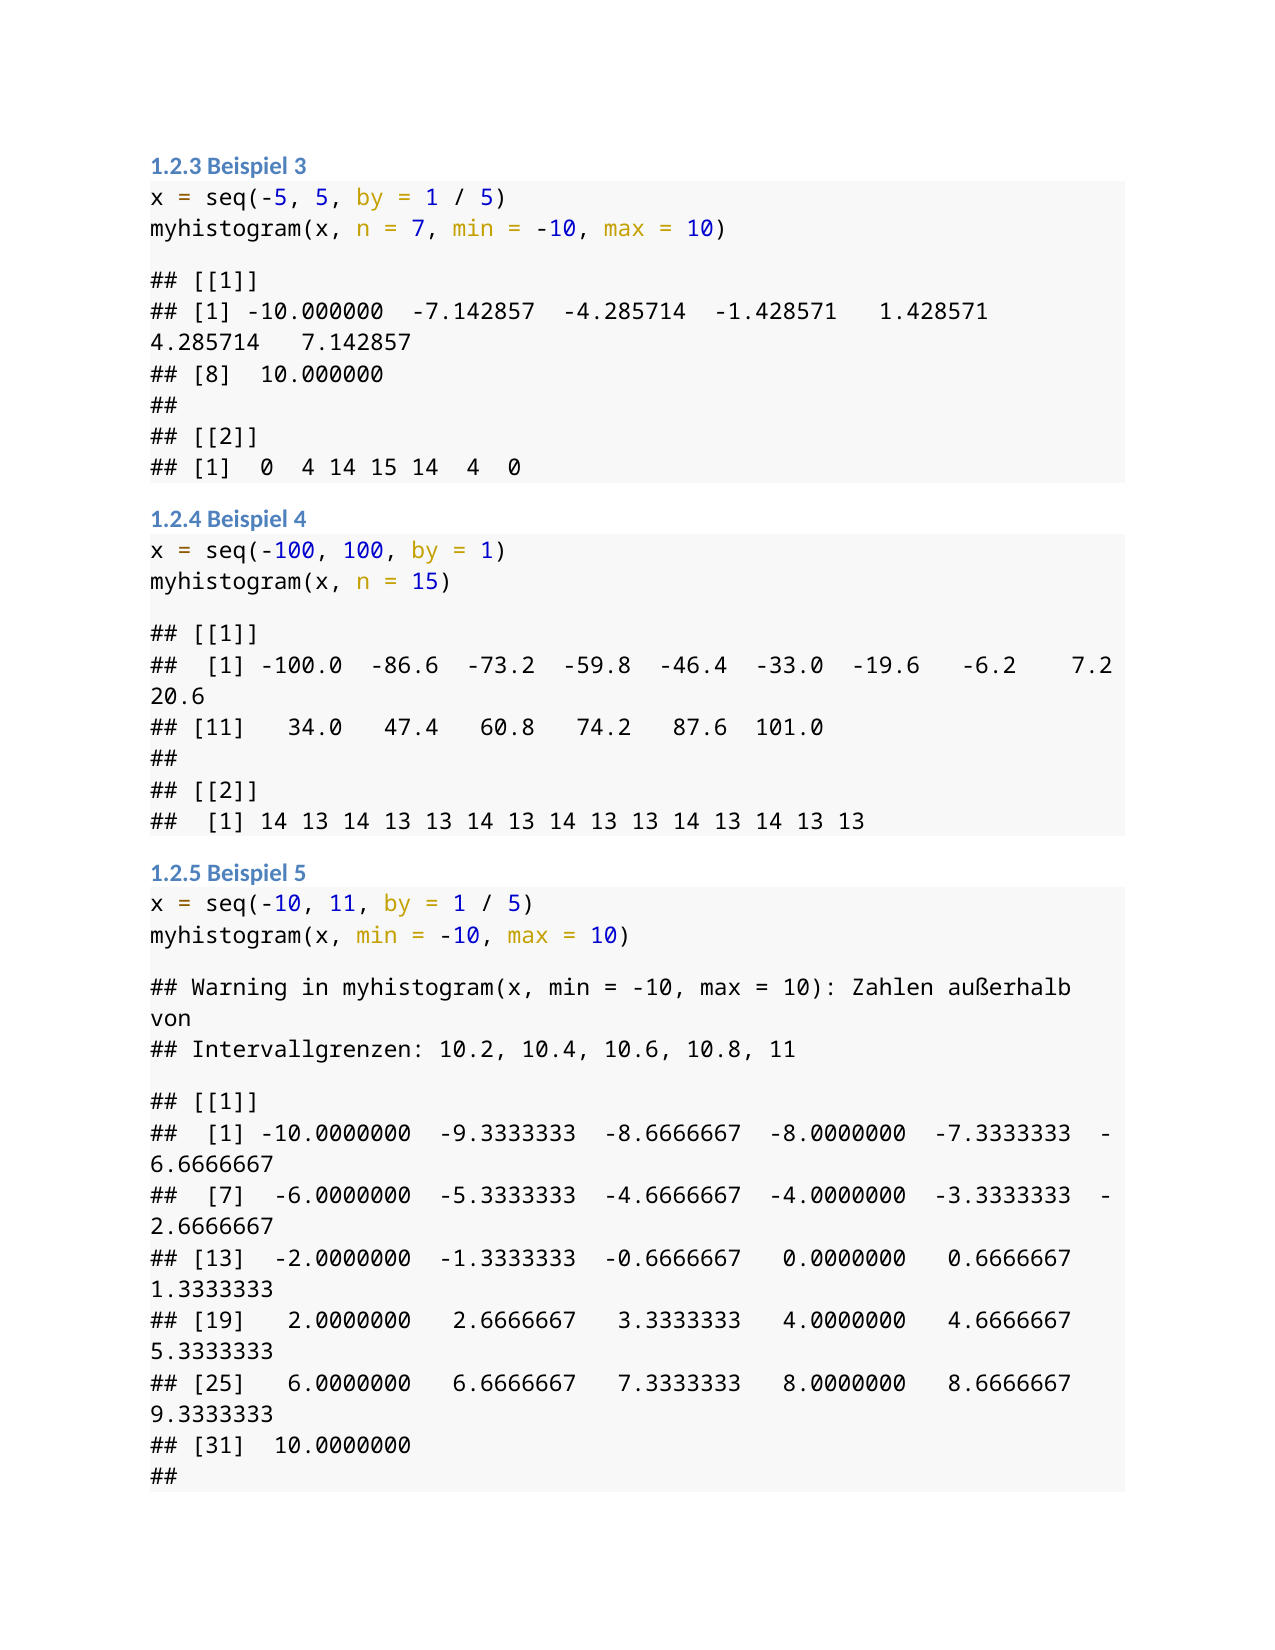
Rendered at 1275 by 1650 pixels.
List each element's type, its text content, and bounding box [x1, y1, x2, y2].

text ## [[1]] ## [1] -10.000000 -7.142857 -4.285714 -1.428571 1.428571 4.285714 7.142857 ## [8] 10.000000 ## ## [[2]] ## [1] 0 4 14 15 14 4 0 [150, 264, 1125, 483]
subtitle 1.2.4 Beispiel 4 [150, 503, 1125, 534]
text x = seq(-5, 5, by = 1 / 5) myhistogram(x, n = 7, min = -10, max = 10) [507, 181, 1125, 243]
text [150, 1085, 1125, 1492]
text ## [[1]] ## [1] -100.0 -86.6 -73.2 -59.8 -46.4 -33.0 -19.6 -6.2 7.2 20.6 ## [11] 34.0 47.4 60.8 74.2 87.6 101.0 ## ## [[2]] ## [1] 14 13 14 13 13 14 13 14 13 13 14 13 14 13 13 [150, 617, 1125, 836]
text x = seq(-10, 11, by = 1 / 5) myhistogram(x, min = -10, max = 10) [150, 887, 1125, 950]
text x = seq(-100, 100, by = 1) myhistogram(x, n = 15) [452, 534, 1125, 596]
text ## Warning in myhistogram(x, min = -10, max = 10): Zahlen außerhalb von ## Intervallgrenzen: 10.2, 10.4, 10.6, 10.8, 11 [150, 971, 1125, 1064]
subtitle 1.2.5 Beispiel 5 [150, 857, 1125, 887]
subtitle 1.2.3 Beispiel 3 [150, 150, 1125, 181]
